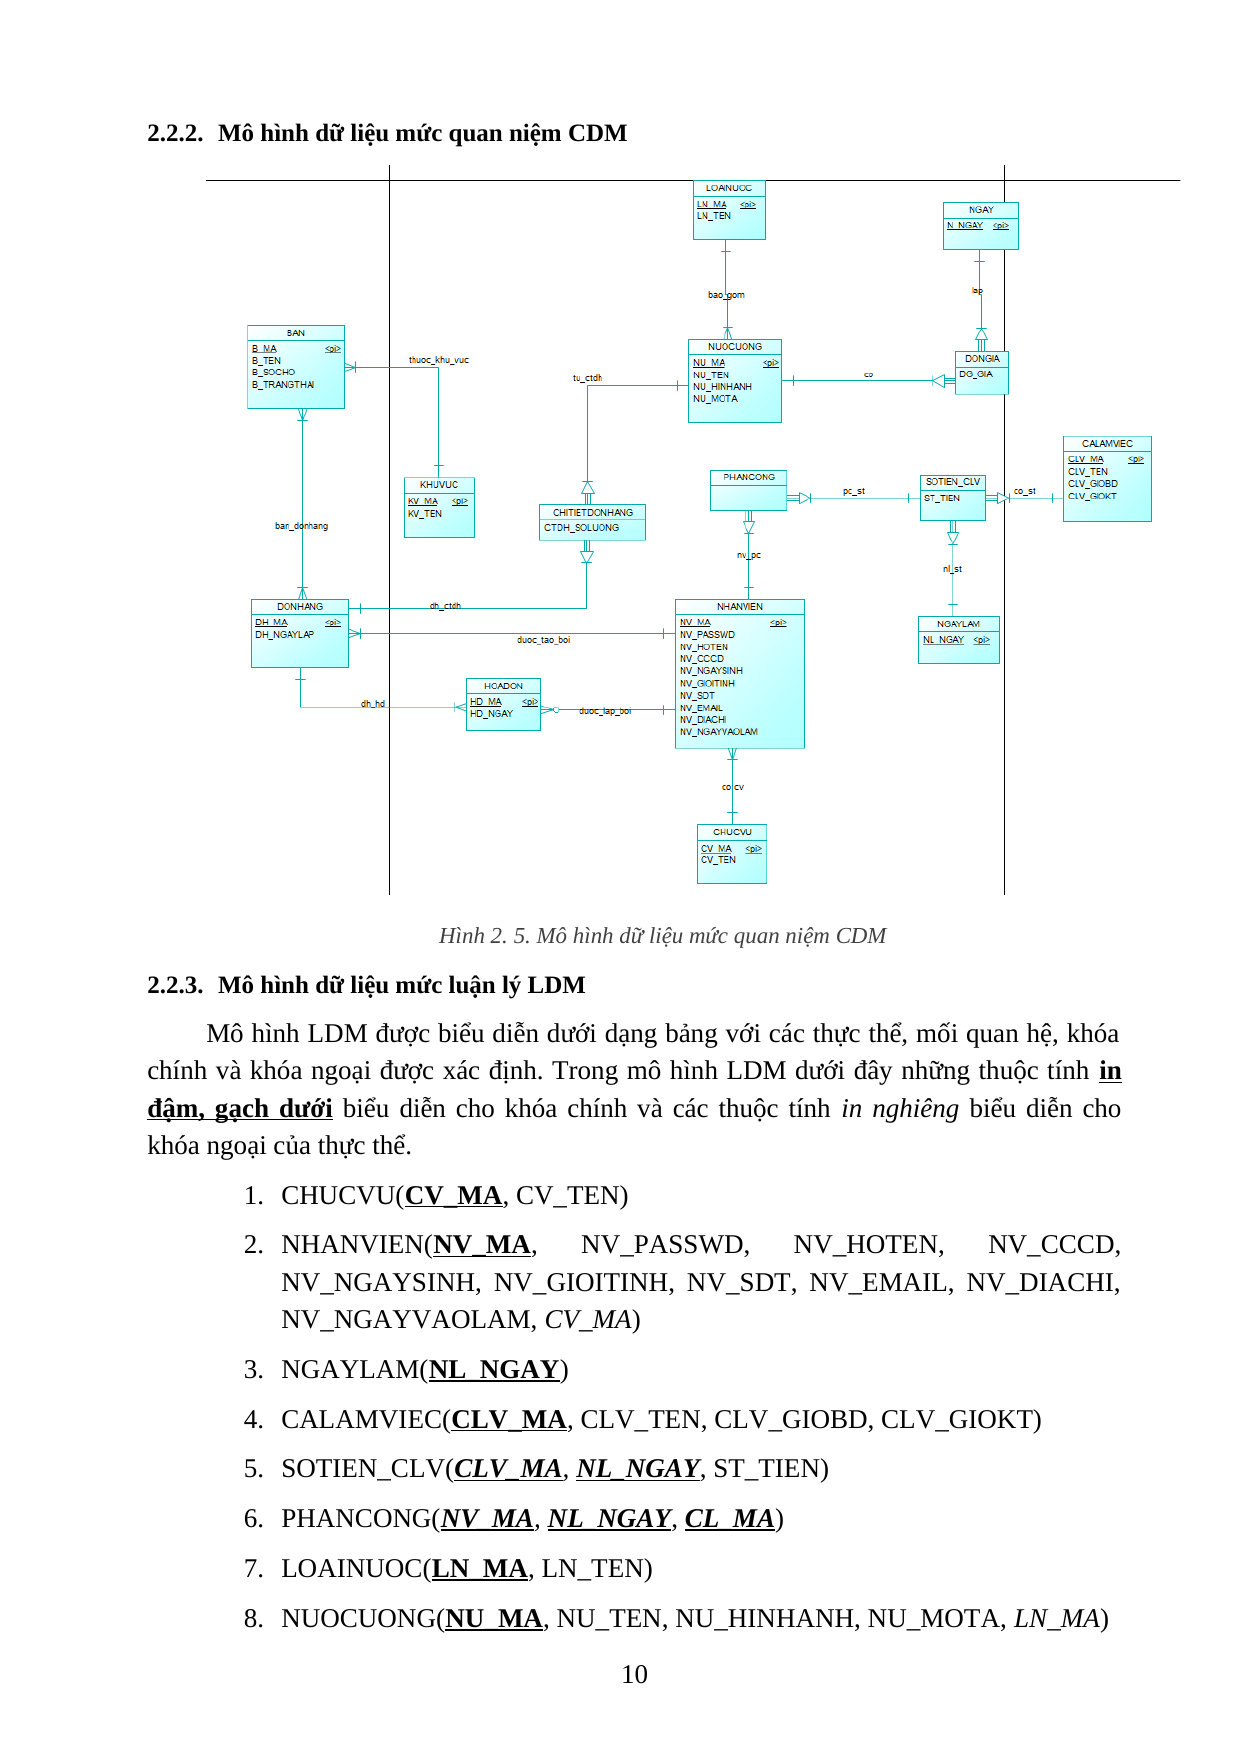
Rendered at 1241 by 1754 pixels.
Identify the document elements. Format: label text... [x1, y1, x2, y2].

text LOAINUOC(LN_MA, LN_TEN) [243, 1552, 1122, 1583]
text NHANVIEN(NV_MA, NV_PASSWD, NV_HOTEN, NV_CCCD, NV_NGAYSINH, NV_GIOITINH, NV_SDT, NV_EMAIL, NV_DIACHI, NV_NGAYVAOLAM, CV_MA) [243, 1229, 1122, 1334]
text NUOCUONG(NU_MA, NU_TEN, NU_HINHANH, NU_MOTA, LN_MA) [243, 1602, 1122, 1633]
subtitle Mô hình dữ liệu mức luận lý LDM [147, 970, 1122, 999]
text CALAMVIEC(CLV_MA, CLV_TEN, CLV_GIOBD, CLV_GIOKT) [243, 1403, 1122, 1434]
picture [206, 165, 1181, 895]
text Hình 2. 5. Mô hình dữ liệu mức quan niệm CDM [237, 922, 1032, 948]
text PHANCONG(NV_MA, NL_NGAY, CL_MA) [243, 1502, 1122, 1533]
text NGAYLAM(NL_NGAY) [243, 1353, 1122, 1384]
text SOTIEN_CLV(CLV_MA, NL_NGAY, ST_TIEN) [243, 1453, 1122, 1484]
subtitle Mô hình dữ liệu mức quan niệm CDM [147, 118, 1122, 147]
text Mô hình LDM được biểu diễn dưới dạng bảng với các thực thể, mối quan hệ, khóa chính và khóa ngoại được xác định. Trong mô hình LDM dưới đây những thuộc tính in đậm, gạch dưới biểu diễn cho khóa chính và các thuộc tính in nghiêng biểu diễn cho khóa ngoại của thực thể. [147, 1017, 1122, 1160]
text CHUCVU(CV_MA, CV_TEN) [243, 1179, 1122, 1210]
